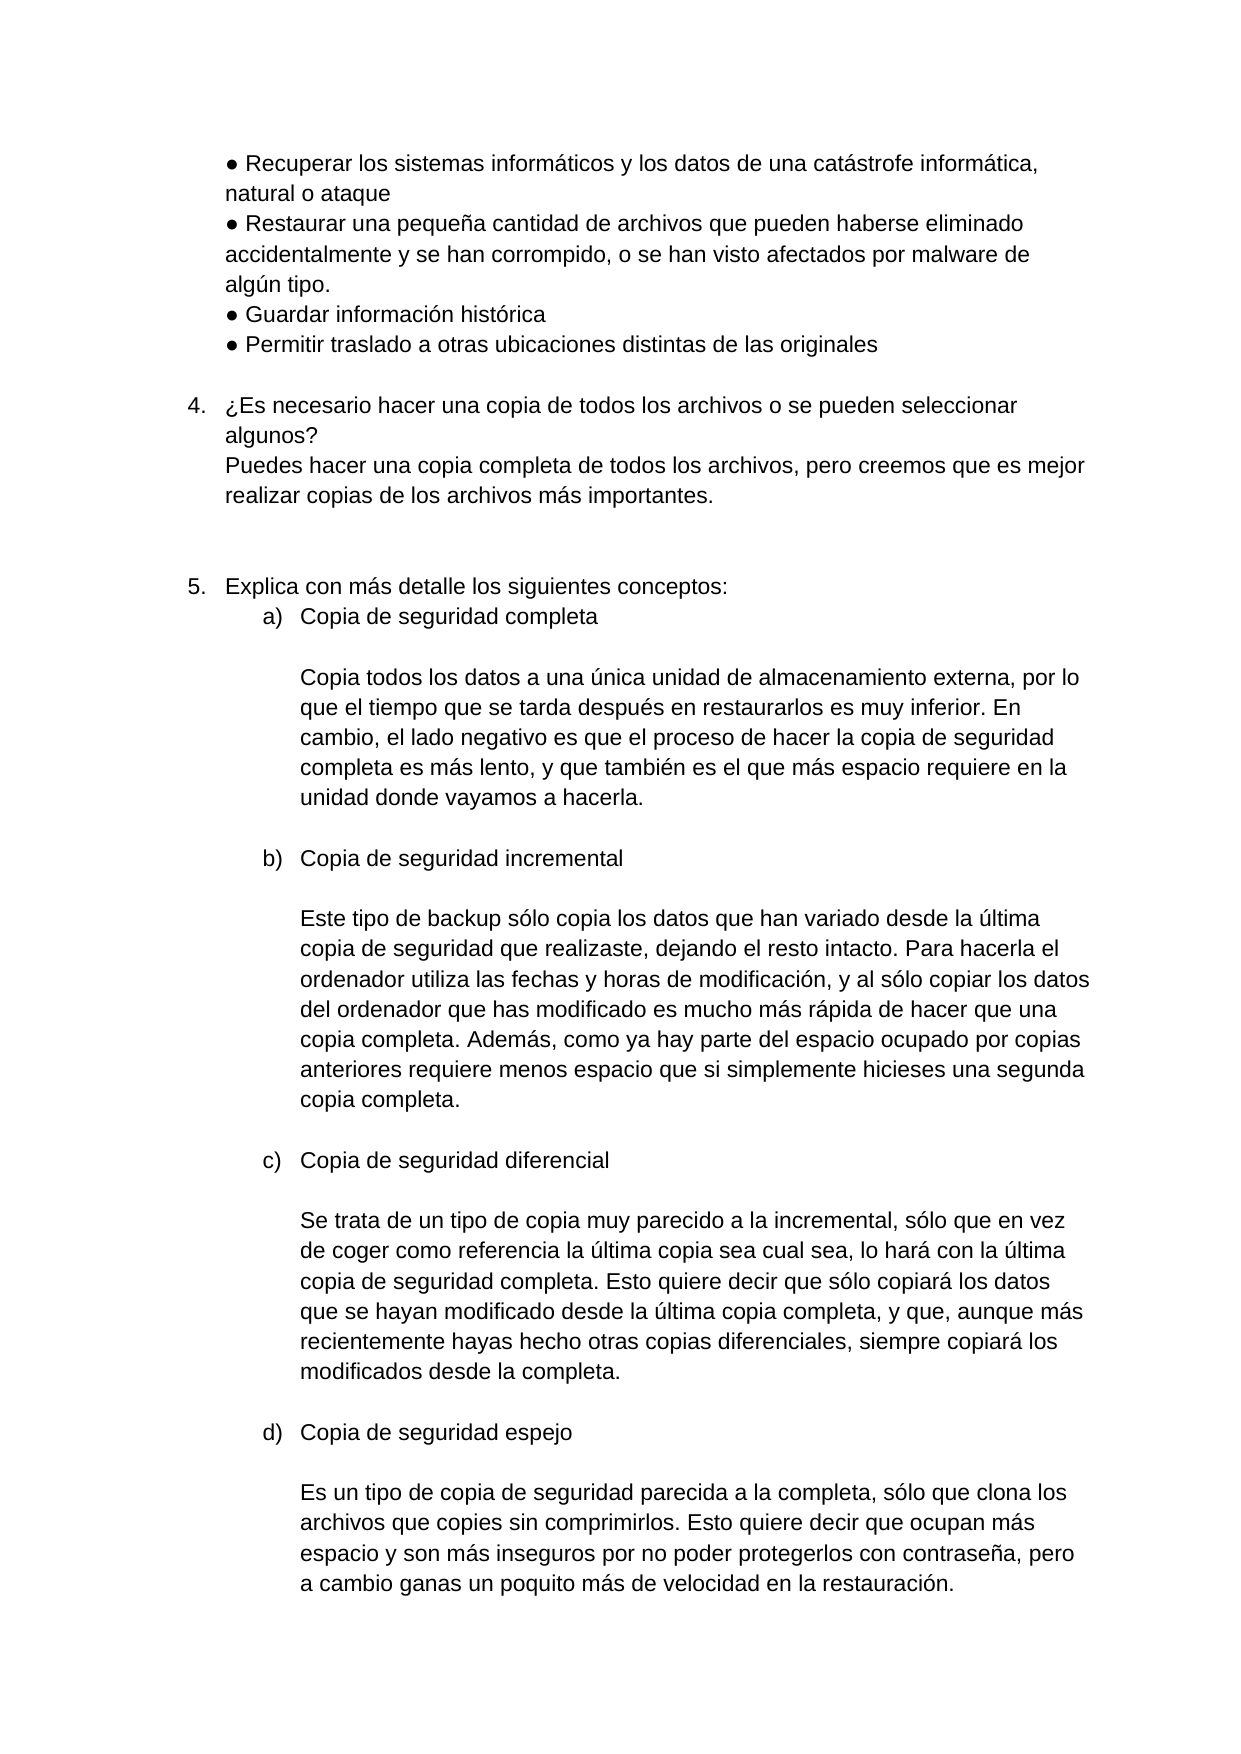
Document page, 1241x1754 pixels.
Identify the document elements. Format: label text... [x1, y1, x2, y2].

text accidentalmente y se han corrompido, o se han visto afectados por malware de algún tipo. [225, 241, 1090, 297]
text Se trata de un tipo de copia muy parecido a la incremental, sólo que en vez de coger como referencia la última copia sea cual sea, lo hará con la última copia de seguridad completa. Esto quiere decir que sólo copiará los datos que se hayan modificado desde la última copia completa, y que, aunque más recientemente hayas hecho otras copias diferenciales, siempre copiará los modificados desde la completa. [300, 1207, 1090, 1385]
list Copia de seguridad completa [262, 603, 1090, 629]
list Copia de seguridad incremental [262, 845, 1090, 871]
list Copia de seguridad diferencial [262, 1147, 1090, 1173]
text ● Recuperar los sistemas informáticos y los datos de una catástrofe informática, natural o ataque [225, 150, 1090, 207]
text ● Permitir traslado a otras ubicaciones distintas de las originales [225, 331, 1090, 358]
list ¿Es necesario hacer una copia de todos los archivos o se pueden seleccionar algunos? [187, 392, 1090, 448]
text Este tipo de backup sólo copia los datos que han variado desde la última copia de seguridad que realizaste, dejando el resto intacto. Para hacerla el ordenador utiliza las fechas y horas de modificación, y al sólo copiar los datos del ordenador que has modificado es mucho más rápida de hacer que una copia completa. Además, como ya hay parte del espacio ocupado por copias anteriores requiere menos espacio que si simplemente hicieses una segunda copia completa. [300, 905, 1090, 1113]
list Explica con más detalle los siguientes conceptos: [187, 573, 1090, 599]
text Puedes hacer una copia completa de todos los archivos, pero creemos que es mejor realizar copias de los archivos más importantes. [225, 452, 1090, 509]
text ● Guardar información histórica [225, 301, 1090, 327]
list Copia de seguridad espejo [262, 1419, 1090, 1445]
list Copia todos los datos a una única unidad de almacenamiento externa, por lo que el tiempo que se tarda después en restaurarlos es muy inferior. En cambio, el lado negativo es que el proceso de hacer la copia de seguridad completa es más lento, y que también es el que más espacio requiere en la unidad donde vayamos a hacerla. [300, 663, 1090, 811]
text Es un tipo de copia de seguridad parecida a la completa, sólo que clona los archivos que copies sin comprimirlos. Esto quiere decir que ocupan más espacio y son más inseguros por no poder protegerlos con contraseña, pero a cambio ganas un poquito más de velocidad en la restauración. [300, 1479, 1090, 1596]
text ● Restaurar una pequeña cantidad de archivos que pueden haberse eliminado [225, 210, 1090, 237]
